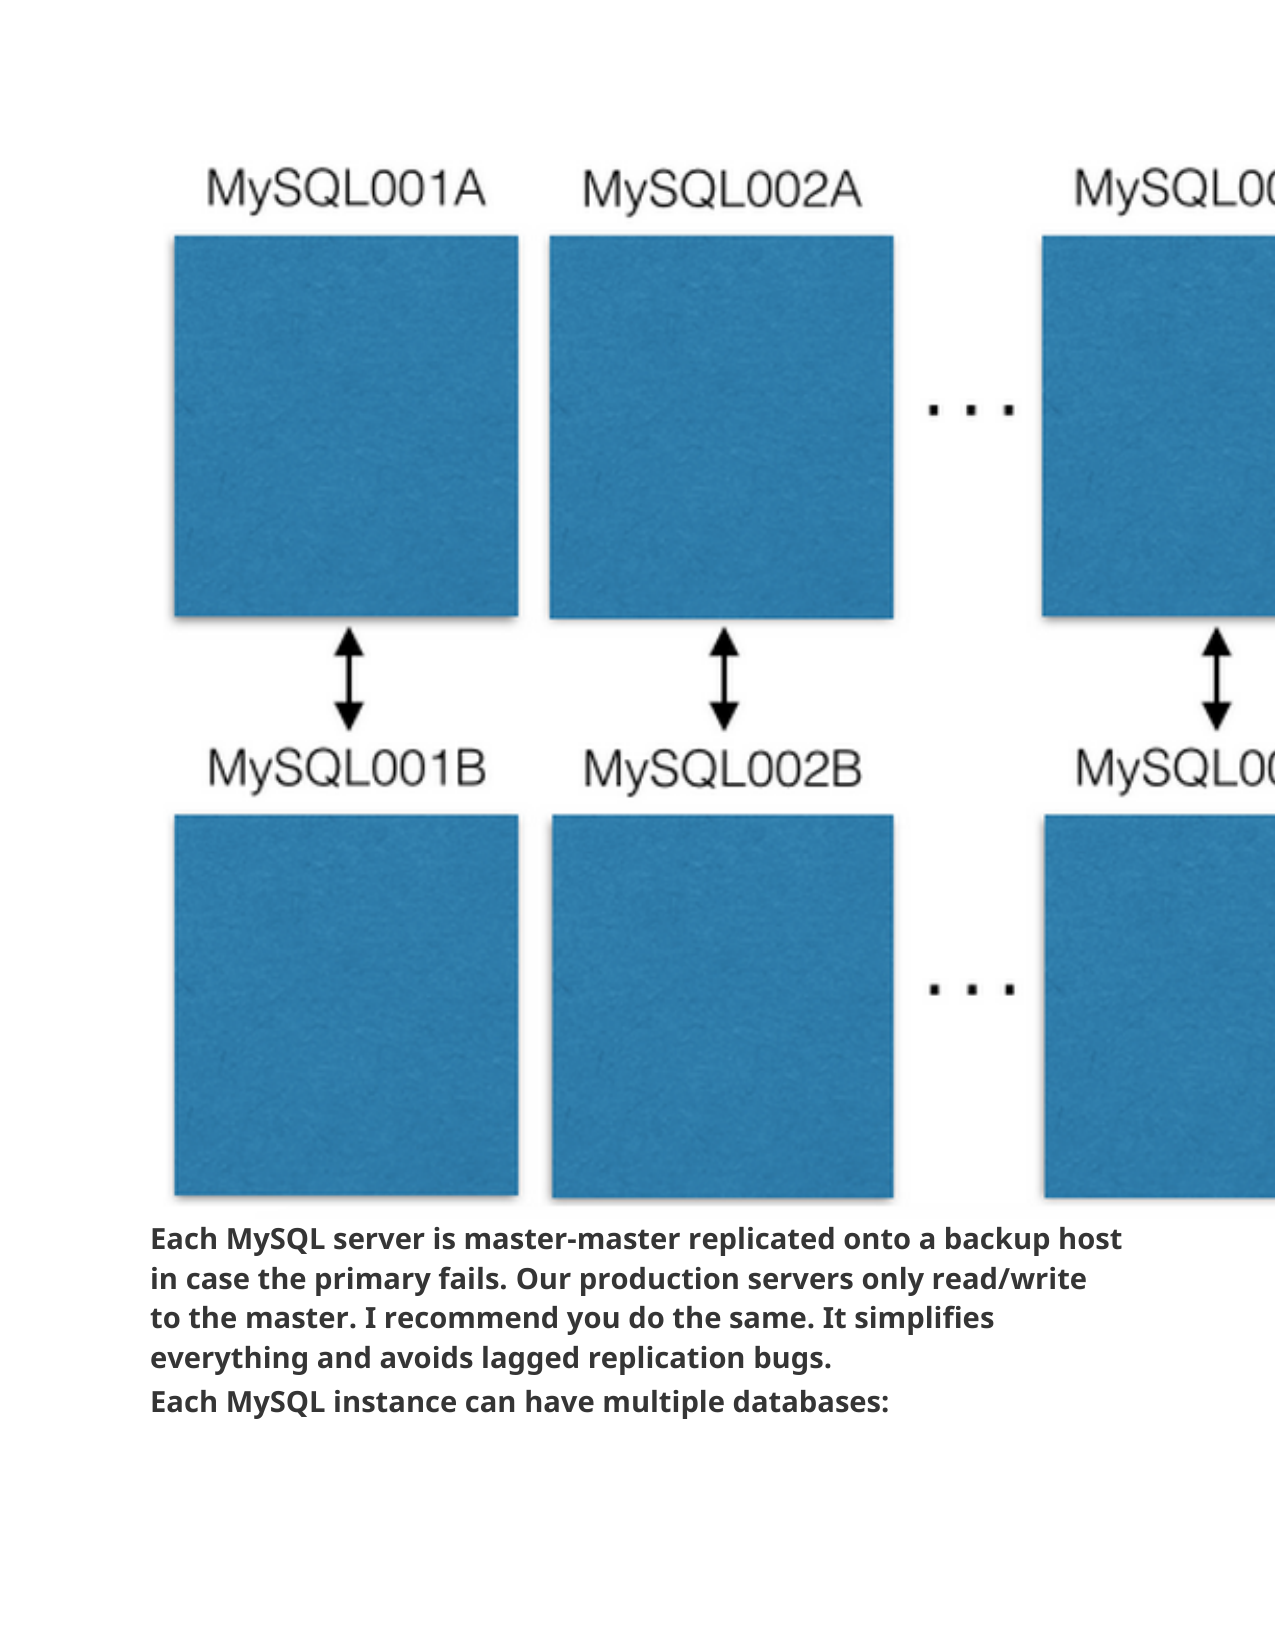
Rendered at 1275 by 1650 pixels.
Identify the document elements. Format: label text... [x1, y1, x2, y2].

picture [150, 150, 1275, 1219]
text Each MySQL server is master-master replicated onto a backup host in case the primary fails. Our production servers only read/write to the master. I recommend you do the same. It simplifies everything and avoids lagged replication bugs. [150, 1219, 1125, 1377]
text Each MySQL instance can have multiple databases: [150, 1381, 1125, 1421]
